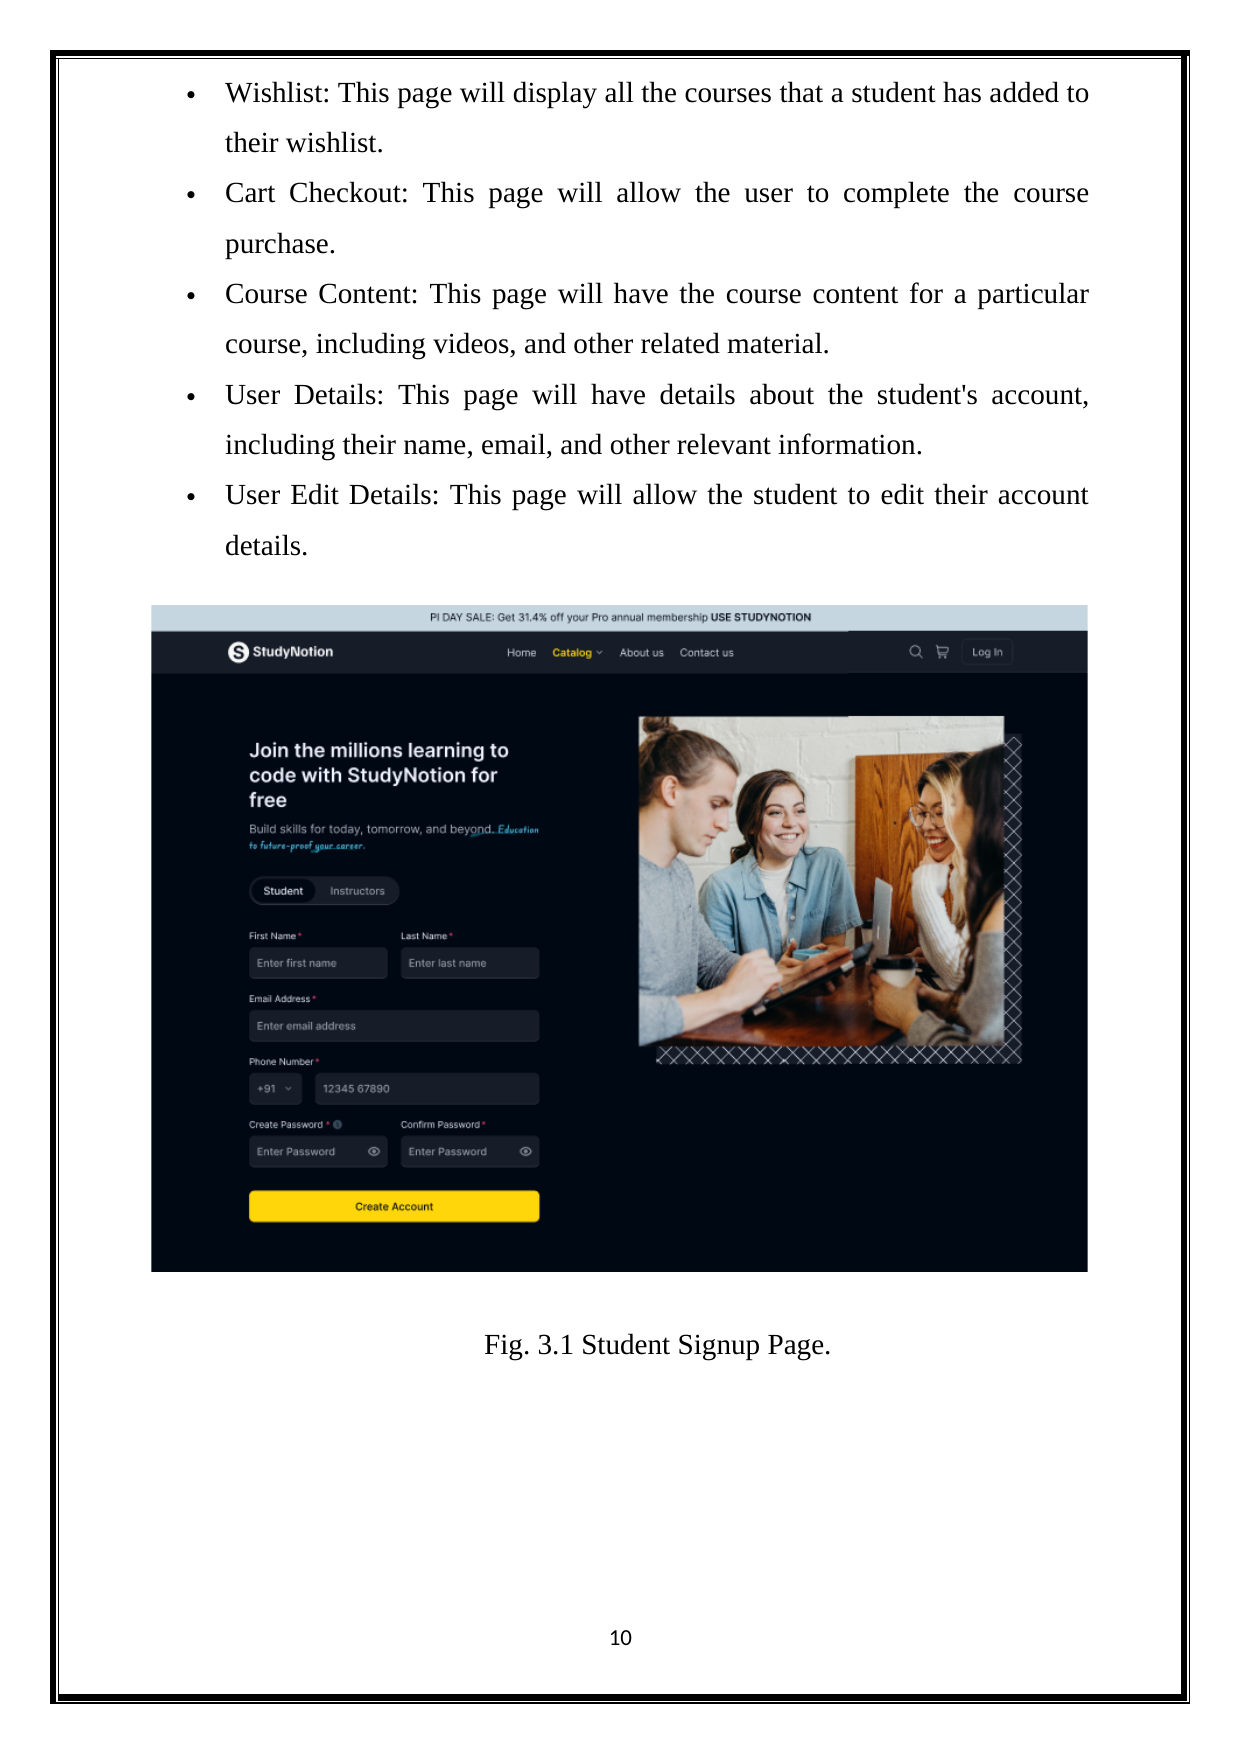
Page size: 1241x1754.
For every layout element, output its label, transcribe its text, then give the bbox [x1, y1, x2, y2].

list User Edit Details: This page will allow the student to edit their account details. [187, 477, 1090, 561]
list Course Content: This page will have the course content for a particular course, including videos, and other related material. [187, 276, 1090, 360]
list User Details: This page will have details about the student's account, including their name, email, and other relevant information. [187, 377, 1090, 461]
list Wishlist: This page will display all the courses that a student has added to their wishlist. [187, 75, 1090, 159]
picture [150, 605, 1087, 1271]
list Cart Checkout: This page will allow the user to complete the course purchase. [187, 176, 1090, 259]
